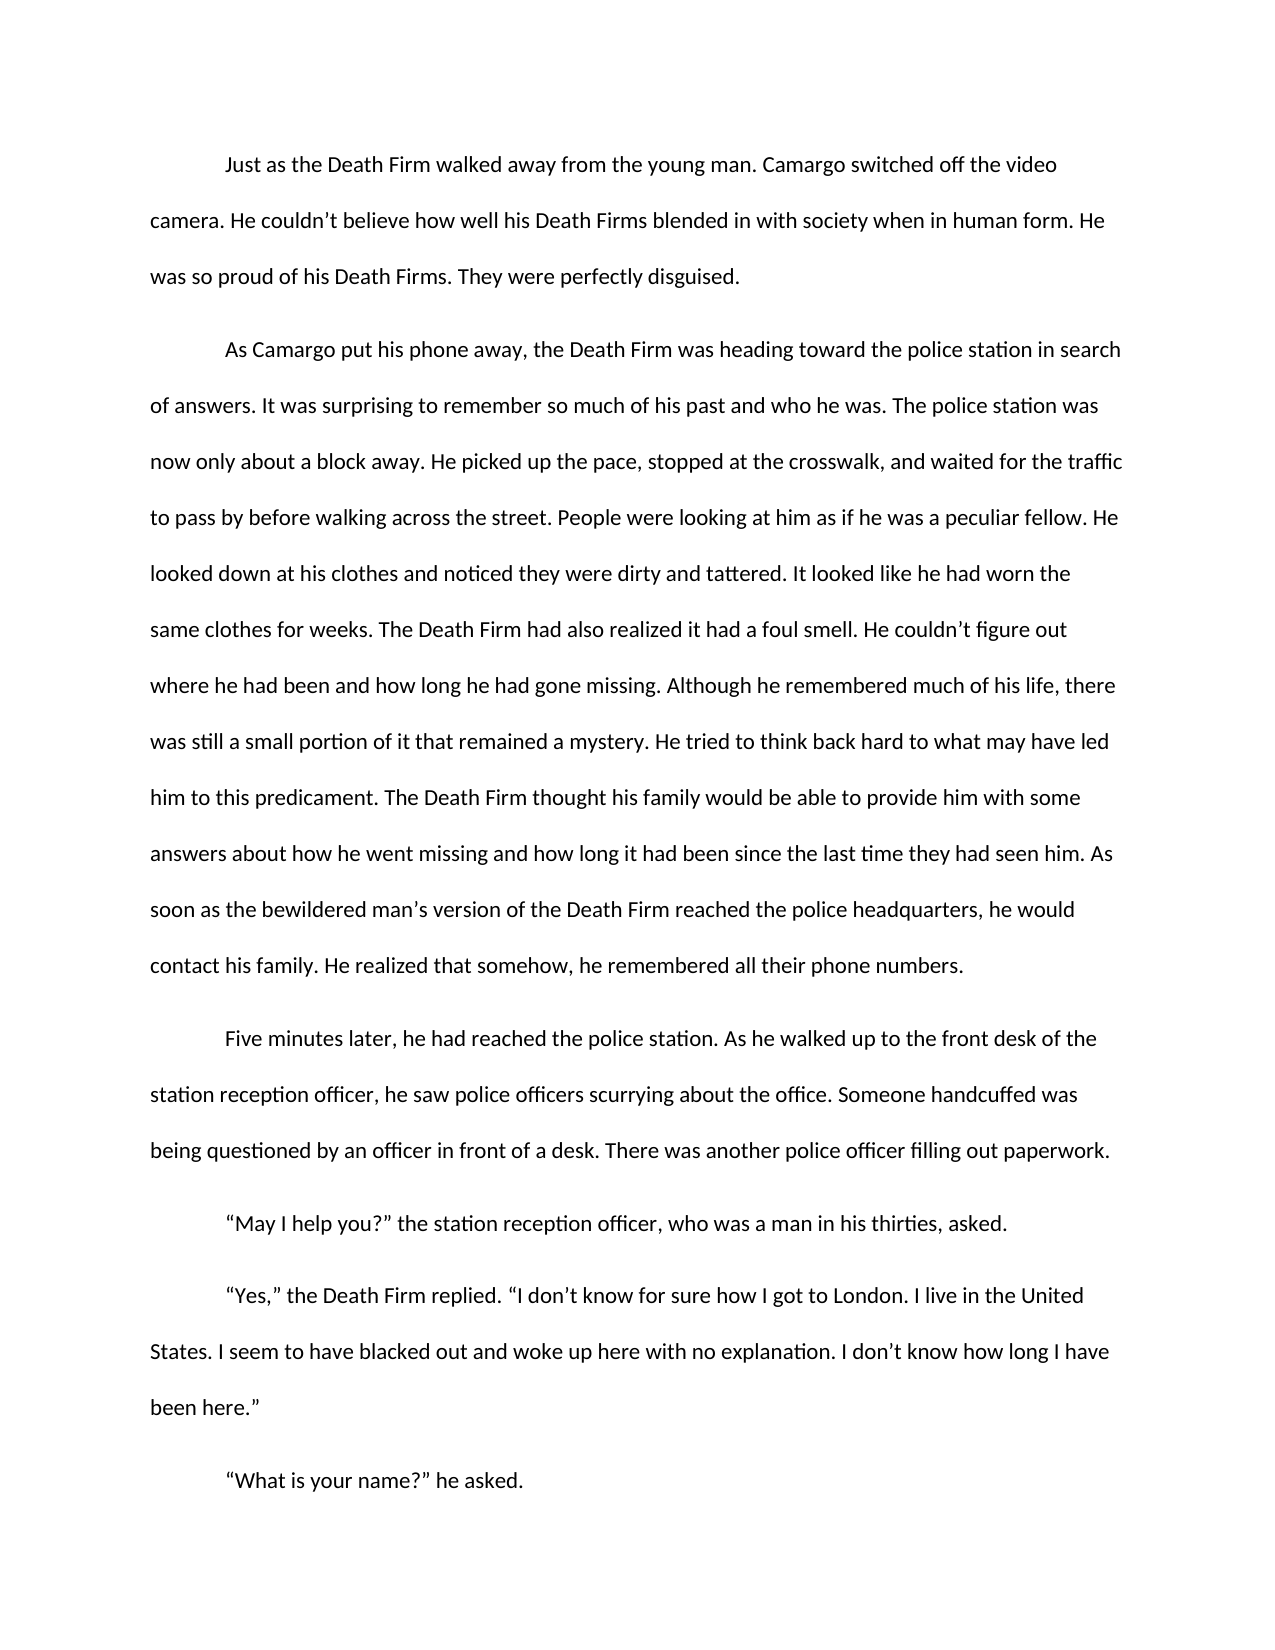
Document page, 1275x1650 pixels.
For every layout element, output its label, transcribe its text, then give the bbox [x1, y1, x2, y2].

text Five minutes later, he had reached the police station. As he walked up to the front desk of the station reception officer, he saw police officers scurrying about the office. Someone handcuffed was being questioned by an officer in front of a desk. There was another police officer filling out paperwork. [150, 1024, 1125, 1164]
text “May I help you?” the station reception officer, who was a man in his thirties, asked. [150, 1209, 1125, 1237]
text “Yes,” the Death Firm replied. “I don’t know for sure how I got to London. I live in the United States. I seem to have blacked out and woke up here with no explanation. I don’t know how long I have been here.” [150, 1281, 1125, 1422]
text As Camargo put his phone away, the Death Firm was heading toward the police station in search of answers. It was surprising to remember so much of his past and who he was. The police station was now only about a block away. He picked up the pace, stopped at the crosswalk, and waited for the traffic to pass by before walking across the street. People were looking at him as if he was a peculiar fellow. He looked down at his clothes and noticed they were dirty and tattered. It looked like he had worn the same clothes for weeks. The Death Firm had also realized it had a foul smell. He couldn’t figure out where he had been and how long he had gone missing. Although he remembered much of his life, there was still a small portion of it that remained a mystery. He tried to think back hard to what may have led him to this predicament. The Death Firm thought his family would be able to provide him with some answers about how he went missing and how long it had been since the last time they had seen him. As soon as the bewildered man’s version of the Death Firm reached the police headquarters, he would contact his family. He realized that somehow, he remembered all their phone numbers. [150, 335, 1125, 979]
text Just as the Death Firm walked away from the young man. Camargo switched off the video camera. He couldn’t believe how well his Death Firms blended in with society when in human form. He was so proud of his Death Firms. They were perfectly disguised. [150, 150, 1125, 290]
text “What is your name?” he asked. [150, 1466, 1125, 1494]
